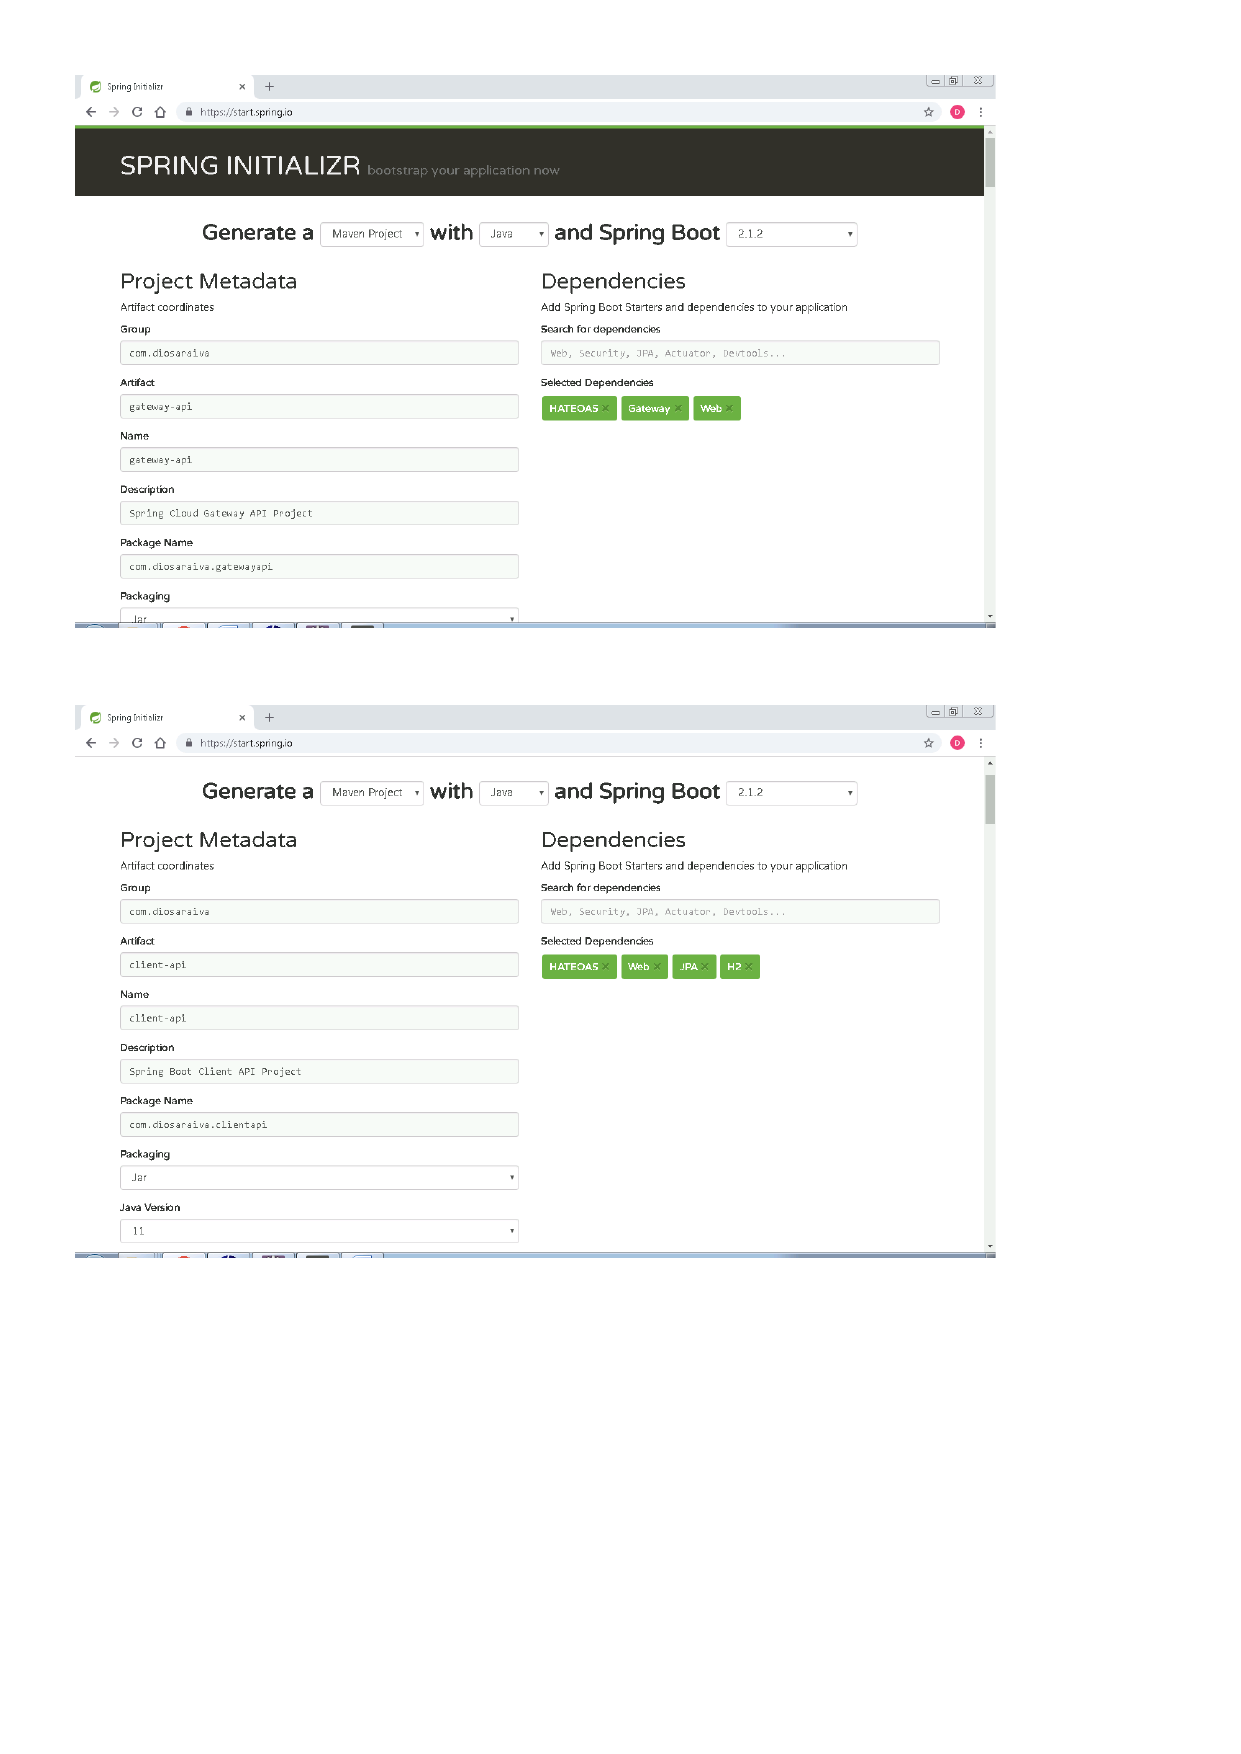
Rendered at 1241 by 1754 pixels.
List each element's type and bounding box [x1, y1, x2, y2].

picture [75, 75, 996, 628]
picture [75, 705, 996, 1258]
